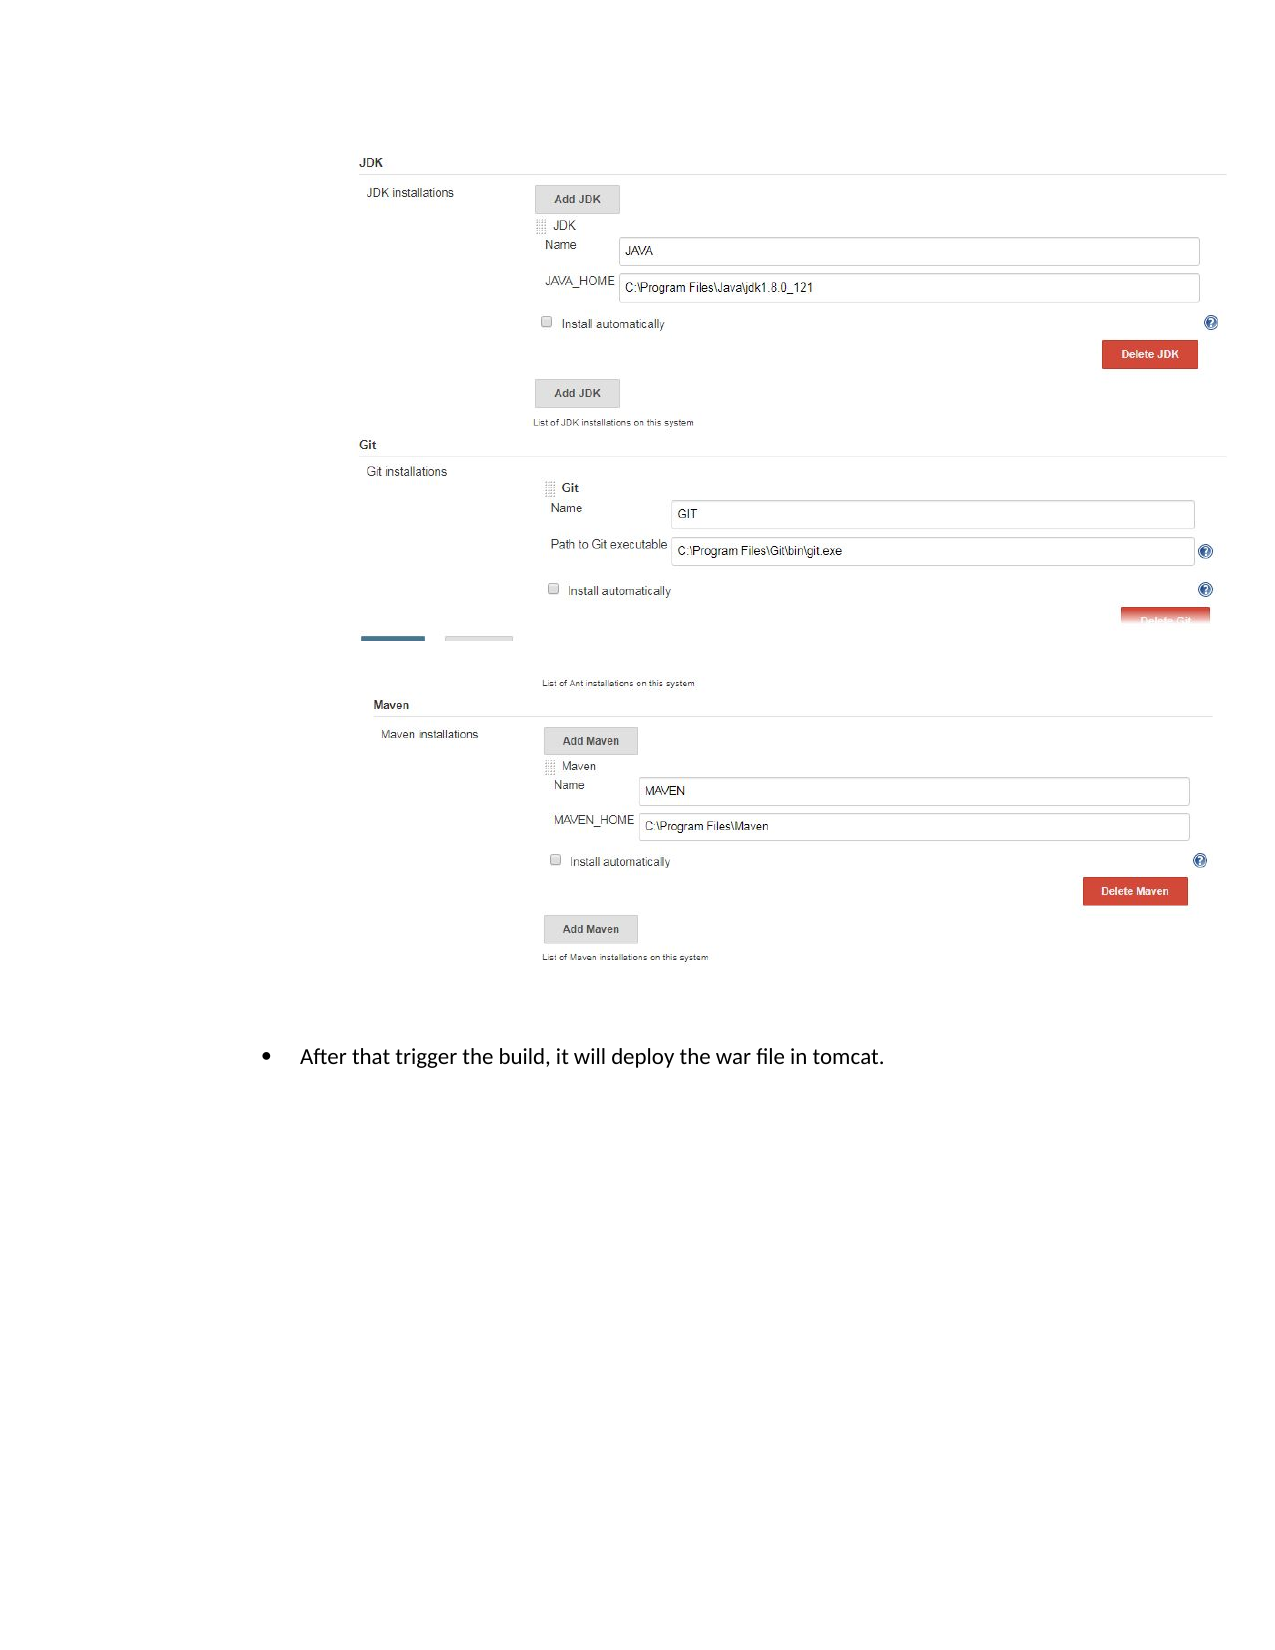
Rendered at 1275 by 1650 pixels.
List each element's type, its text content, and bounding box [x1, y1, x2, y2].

picture [337, 150, 1228, 641]
picture [337, 677, 1213, 974]
list After that trigger the build, it will deploy the war file in tomcat. [262, 1042, 1125, 1070]
